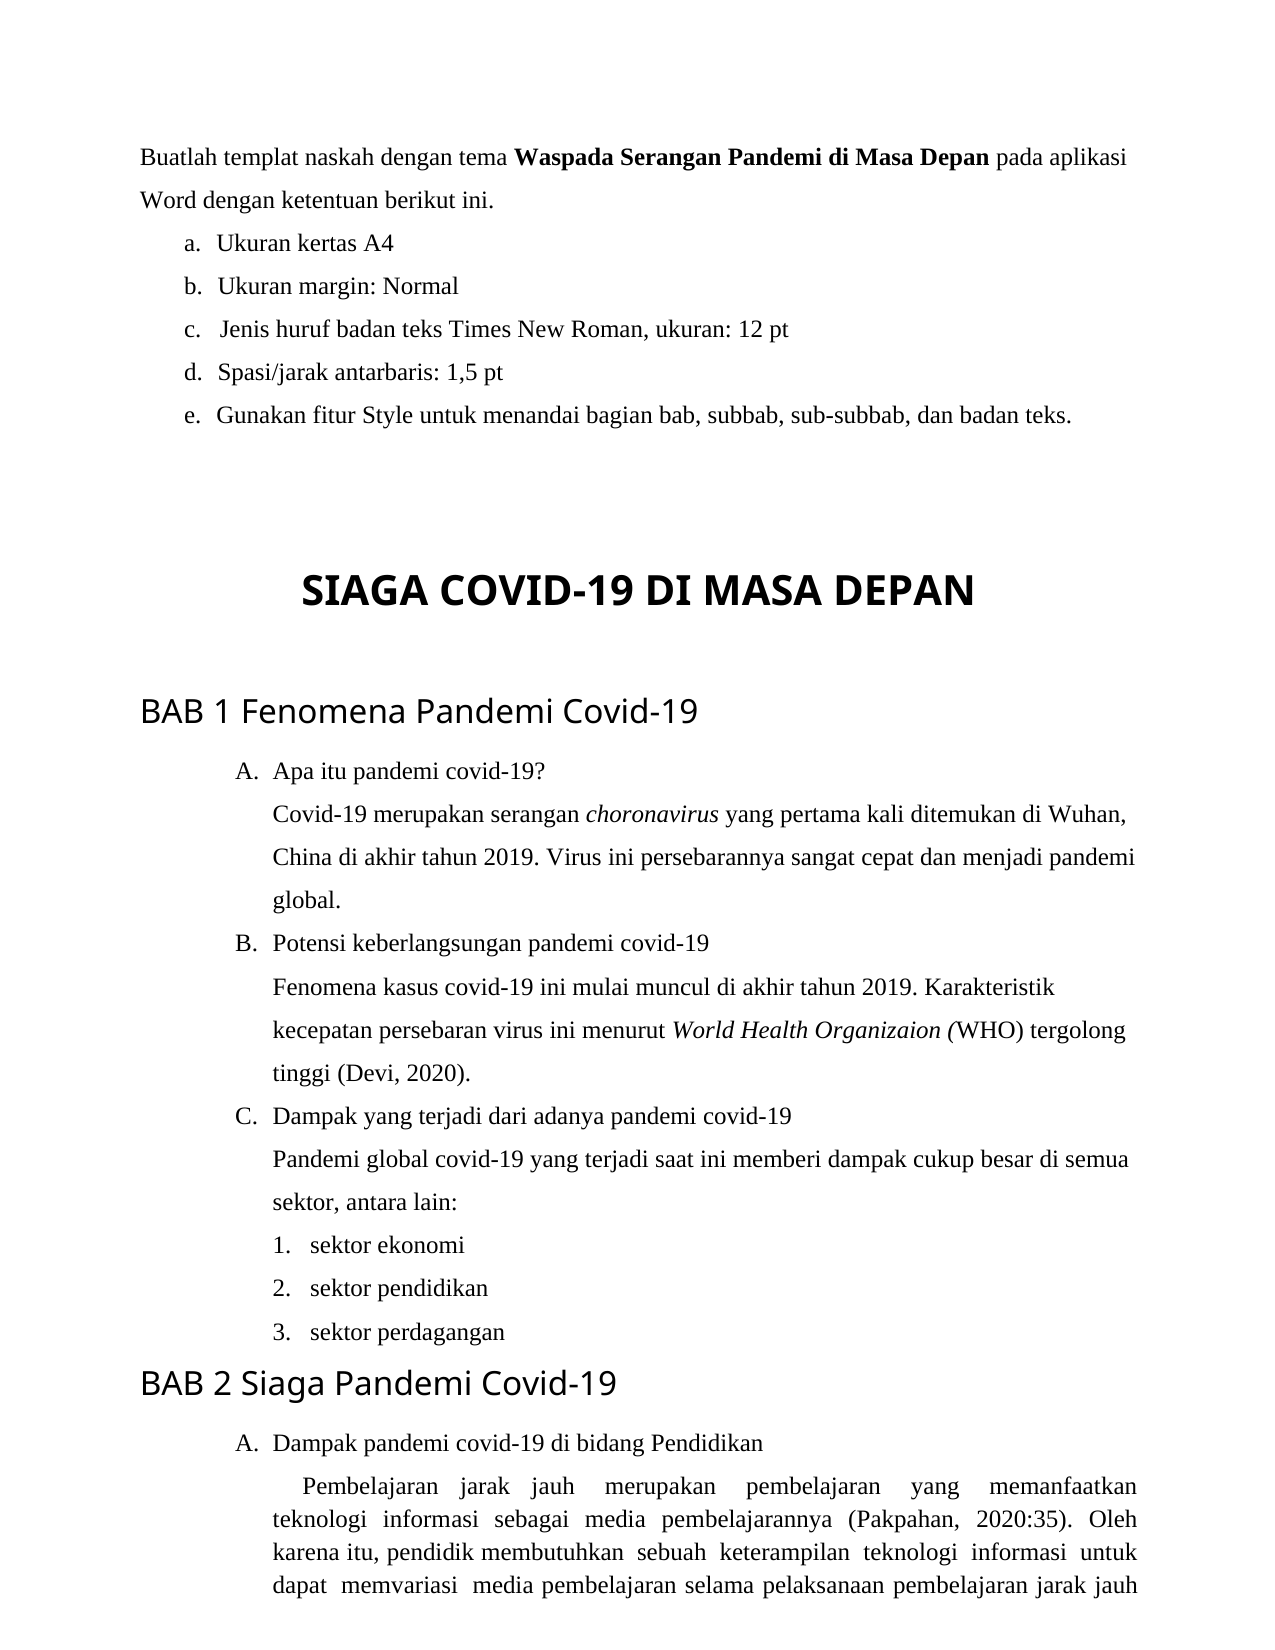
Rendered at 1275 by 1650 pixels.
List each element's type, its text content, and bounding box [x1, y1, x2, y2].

text d. Spasi/jarak antarbaris: 1,5 pt [184, 357, 1137, 386]
list Fenomena kasus covid-19 ini mulai muncul di akhir tahun 2019. Karakteristik kecepatan persebaran virus ini menurut World Health Organizaion (WHO) tergolong tinggi (Devi, 2020). [272, 972, 1137, 1087]
text BAB 1 Fenomena Pandemi Covid-19 [139, 688, 1137, 733]
text BAB 2 Siaga Pandemi Covid-19 [139, 1360, 1137, 1405]
text c. Jenis huruf badan teks Times New Roman, ukuran: 12 pt [184, 314, 1137, 343]
list Dampak pandemi covid-19 di bidang Pendidikan [235, 1428, 1137, 1457]
list sektor pendidikan [272, 1273, 1137, 1302]
text Buatlah templat naskah dengan tema Waspada Serangan Pandemi di Masa Depan pada aplikasi Word dengan ketentuan berikut ini. [139, 142, 1137, 213]
list sektor perdagangan [272, 1317, 1137, 1345]
list Covid-19 merupakan serangan choronavirus yang pertama kali ditemukan di Wuhan, China di akhir tahun 2019. Virus ini persebarannya sangat cepat dan menjadi pandemi global. [272, 799, 1137, 914]
text e. Gunakan fitur Style untuk menandai bagian bab, subbab, sub-subbab, dan badan teks. [184, 400, 1137, 429]
list Potensi keberlangsungan pandemi covid-19 [235, 928, 1137, 957]
list Pandemi global covid-19 yang terjadi saat ini memberi dampak cukup besar di semua sektor, antara lain: [272, 1144, 1137, 1216]
text SIAGA COVID-19 DI MASA DEPAN [139, 561, 1137, 618]
list Apa itu pandemi covid-19? [235, 756, 1137, 785]
list Dampak yang terjadi dari adanya pandemi covid-19 [235, 1101, 1137, 1130]
text a. Ukuran kertas A4 b. Ukuran margin: Normal [184, 228, 1137, 300]
list sektor ekonomi [272, 1230, 1137, 1259]
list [272, 1471, 1137, 1599]
